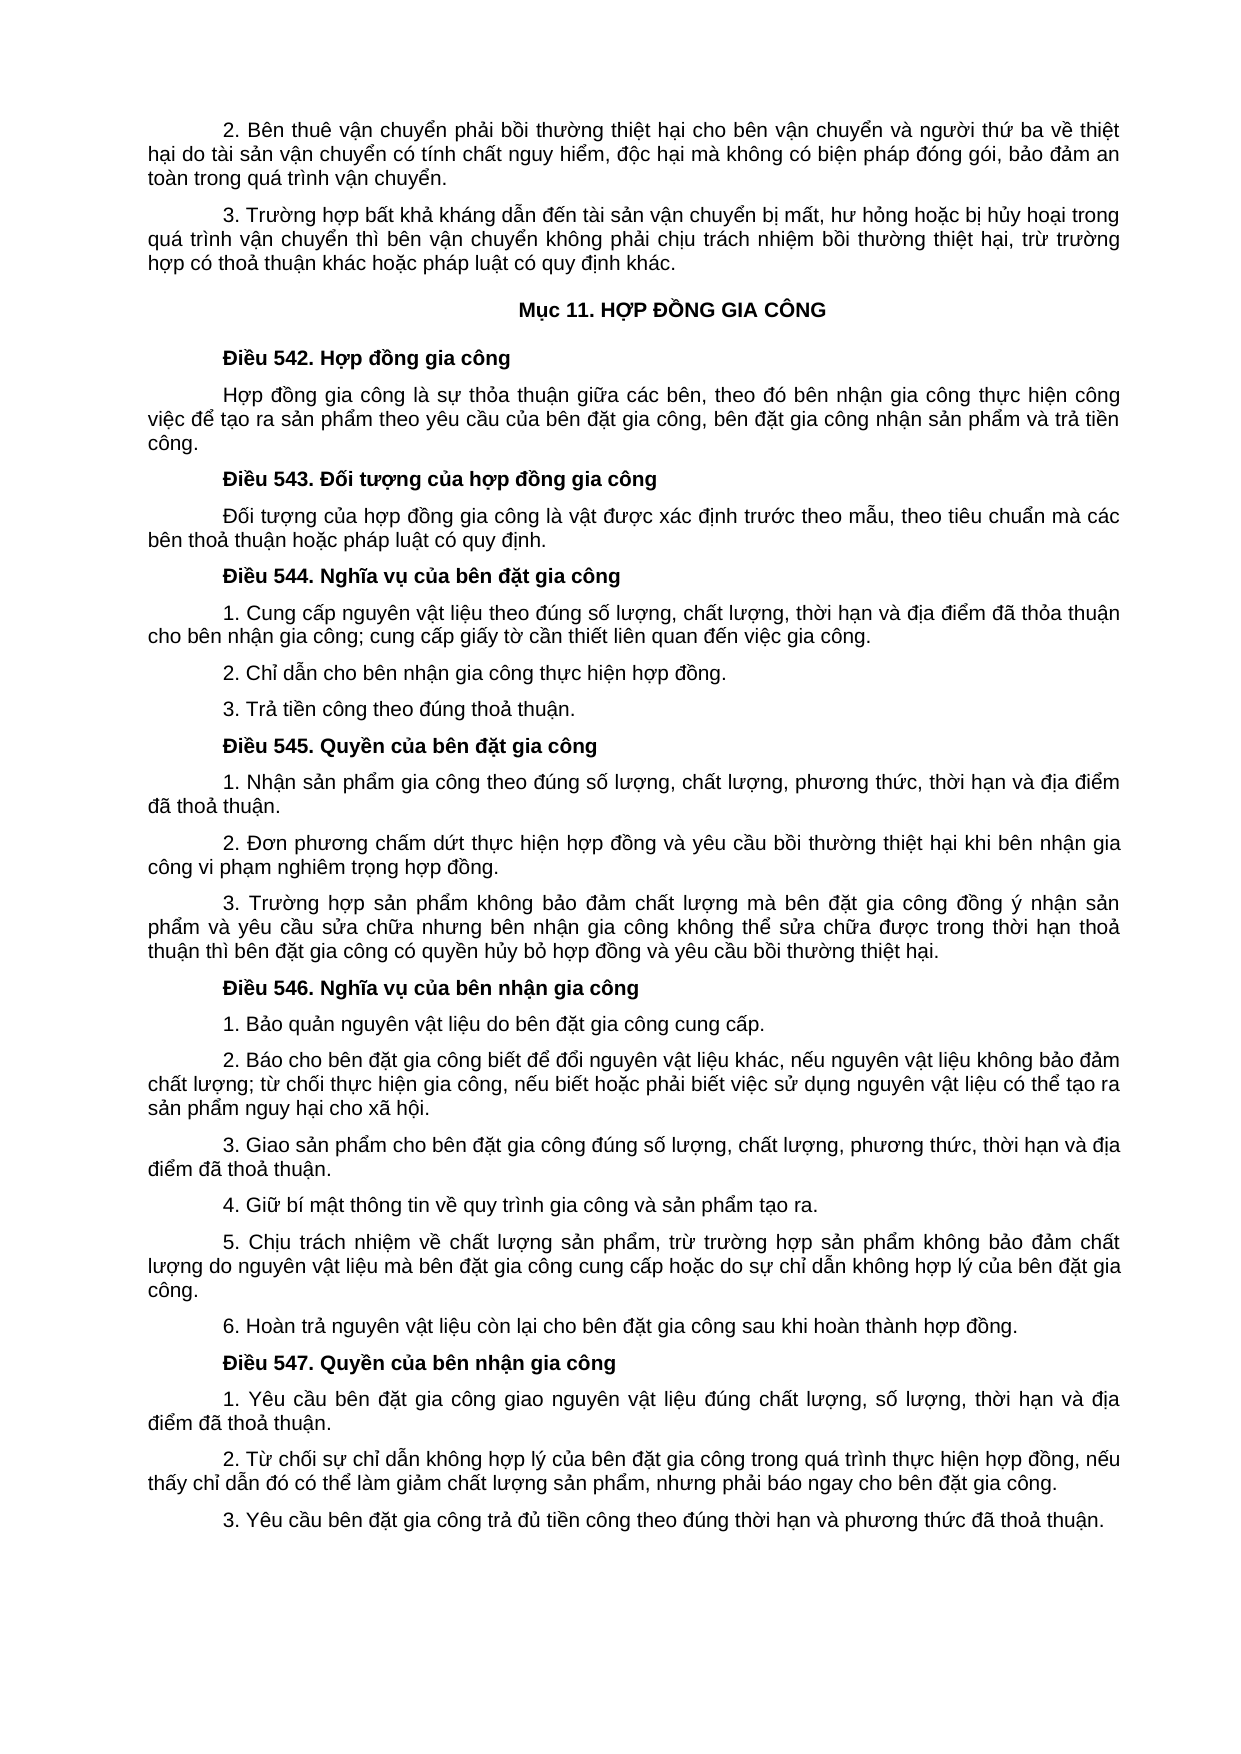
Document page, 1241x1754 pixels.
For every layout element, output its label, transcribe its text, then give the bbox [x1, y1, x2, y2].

text 3. Giao sản phẩm cho bên đặt gia công đúng số lượng, chất lượng, phương thức, thời hạn và địa điểm đã thoả thuận. [148, 1133, 1122, 1181]
text 5. Chịu trách nhiệm về chất lượng sản phẩm, trừ trường hợp sản phẩm không bảo đảm chất lượng do nguyên vật liệu mà bên đặt gia công cung cấp hoặc do sự chỉ dẫn không hợp lý của bên đặt gia công. [148, 1229, 1122, 1301]
text 2. Bên thuê vận chuyển phải bồi thường thiệt hại cho bên vận chuyển và người thứ ba về thiệt hại do tài sản vận chuyển có tính chất nguy hiểm, độc hại mà không có biện pháp đóng gói, bảo đảm an toàn trong quá trình vận chuyển. [148, 118, 1122, 190]
text 4. Giữ bí mật thông tin về quy trình gia công và sản phẩm tạo ra. [148, 1193, 1122, 1217]
text 2. Đơn phương chấm dứt thực hiện hợp đồng và yêu cầu bồi thường thiệt hại khi bên nhận gia công vi phạm nghiêm trọng hợp đồng. [148, 831, 1122, 878]
text Hợp đồng gia công là sự thỏa thuận giữa các bên, theo đó bên nhận gia công thực hiện công việc để tạo ra sản phẩm theo yêu cầu của bên đặt gia công, bên đặt gia công nhận sản phẩm và trả tiền công. [148, 383, 1122, 454]
subtitle Điều 544. Nghĩa vụ của bên đặt gia công [148, 564, 1122, 588]
text 3. Trường hợp sản phẩm không bảo đảm chất lượng mà bên đặt gia công đồng ý nhận sản phẩm và yêu cầu sửa chữa nhưng bên nhận gia công không thể sửa chữa được trong thời hạn thoả thuận thì bên đặt gia công có quyền hủy bỏ hợp đồng và yêu cầu bồi thường thiệt hại. [148, 891, 1122, 963]
text 1. Nhận sản phẩm gia công theo đúng số lượng, chất lượng, phương thức, thời hạn và địa điểm đã thoả thuận. [148, 770, 1122, 818]
subtitle Điều 543. Đối tượng của hợp đồng gia công [148, 467, 1122, 491]
text 3. Yêu cầu bên đặt gia công trả đủ tiền công theo đúng thời hạn và phương thức đã thoả thuận. [148, 1508, 1122, 1532]
subtitle Mục 11. HỢP ĐỒNG GIA CÔNG [148, 298, 1122, 322]
text 3. Trả tiền công theo đúng thoả thuận. [148, 697, 1122, 721]
text Đối tượng của hợp đồng gia công là vật được xác định trước theo mẫu, theo tiêu chuẩn mà các bên thoả thuận hoặc pháp luật có quy định. [148, 503, 1122, 551]
subtitle Điều 545. Quyền của bên đặt gia công [148, 734, 1122, 758]
text 1. Bảo quản nguyên vật liệu do bên đặt gia công cung cấp. [148, 1012, 1122, 1036]
text 3. Trường hợp bất khả kháng dẫn đến tài sản vận chuyển bị mất, hư hỏng hoặc bị hủy hoại trong quá trình vận chuyển thì bên vận chuyển không phải chịu trách nhiệm bồi thường thiệt hại, trừ trường hợp có thoả thuận khác hoặc pháp luật có quy định khác. [148, 202, 1122, 274]
text 2. Báo cho bên đặt gia công biết để đổi nguyên vật liệu khác, nếu nguyên vật liệu không bảo đảm chất lượng; từ chối thực hiện gia công, nếu biết hoặc phải biết việc sử dụng nguyên vật liệu có thể tạo ra sản phẩm nguy hại cho xã hội. [148, 1048, 1122, 1120]
subtitle Điều 542. Hợp đồng gia công [148, 346, 1122, 370]
text 1. Cung cấp nguyên vật liệu theo đúng số lượng, chất lượng, thời hạn và địa điểm đã thỏa thuận cho bên nhận gia công; cung cấp giấy tờ cần thiết liên quan đến việc gia công. [148, 600, 1122, 648]
text 1. Yêu cầu bên đặt gia công giao nguyên vật liệu đúng chất lượng, số lượng, thời hạn và địa điểm đã thoả thuận. [148, 1387, 1122, 1435]
subtitle Điều 546. Nghĩa vụ của bên nhận gia công [148, 975, 1122, 999]
text 2. Chỉ dẫn cho bên nhận gia công thực hiện hợp đồng. [148, 661, 1122, 685]
subtitle Điều 547. Quyền của bên nhận gia công [148, 1350, 1122, 1374]
text 2. Từ chối sự chỉ dẫn không hợp lý của bên đặt gia công trong quá trình thực hiện hợp đồng, nếu thấy chỉ dẫn đó có thể làm giảm chất lượng sản phẩm, nhưng phải báo ngay cho bên đặt gia công. [148, 1447, 1122, 1495]
text 6. Hoàn trả nguyên vật liệu còn lại cho bên đặt gia công sau khi hoàn thành hợp đồng. [148, 1314, 1122, 1338]
